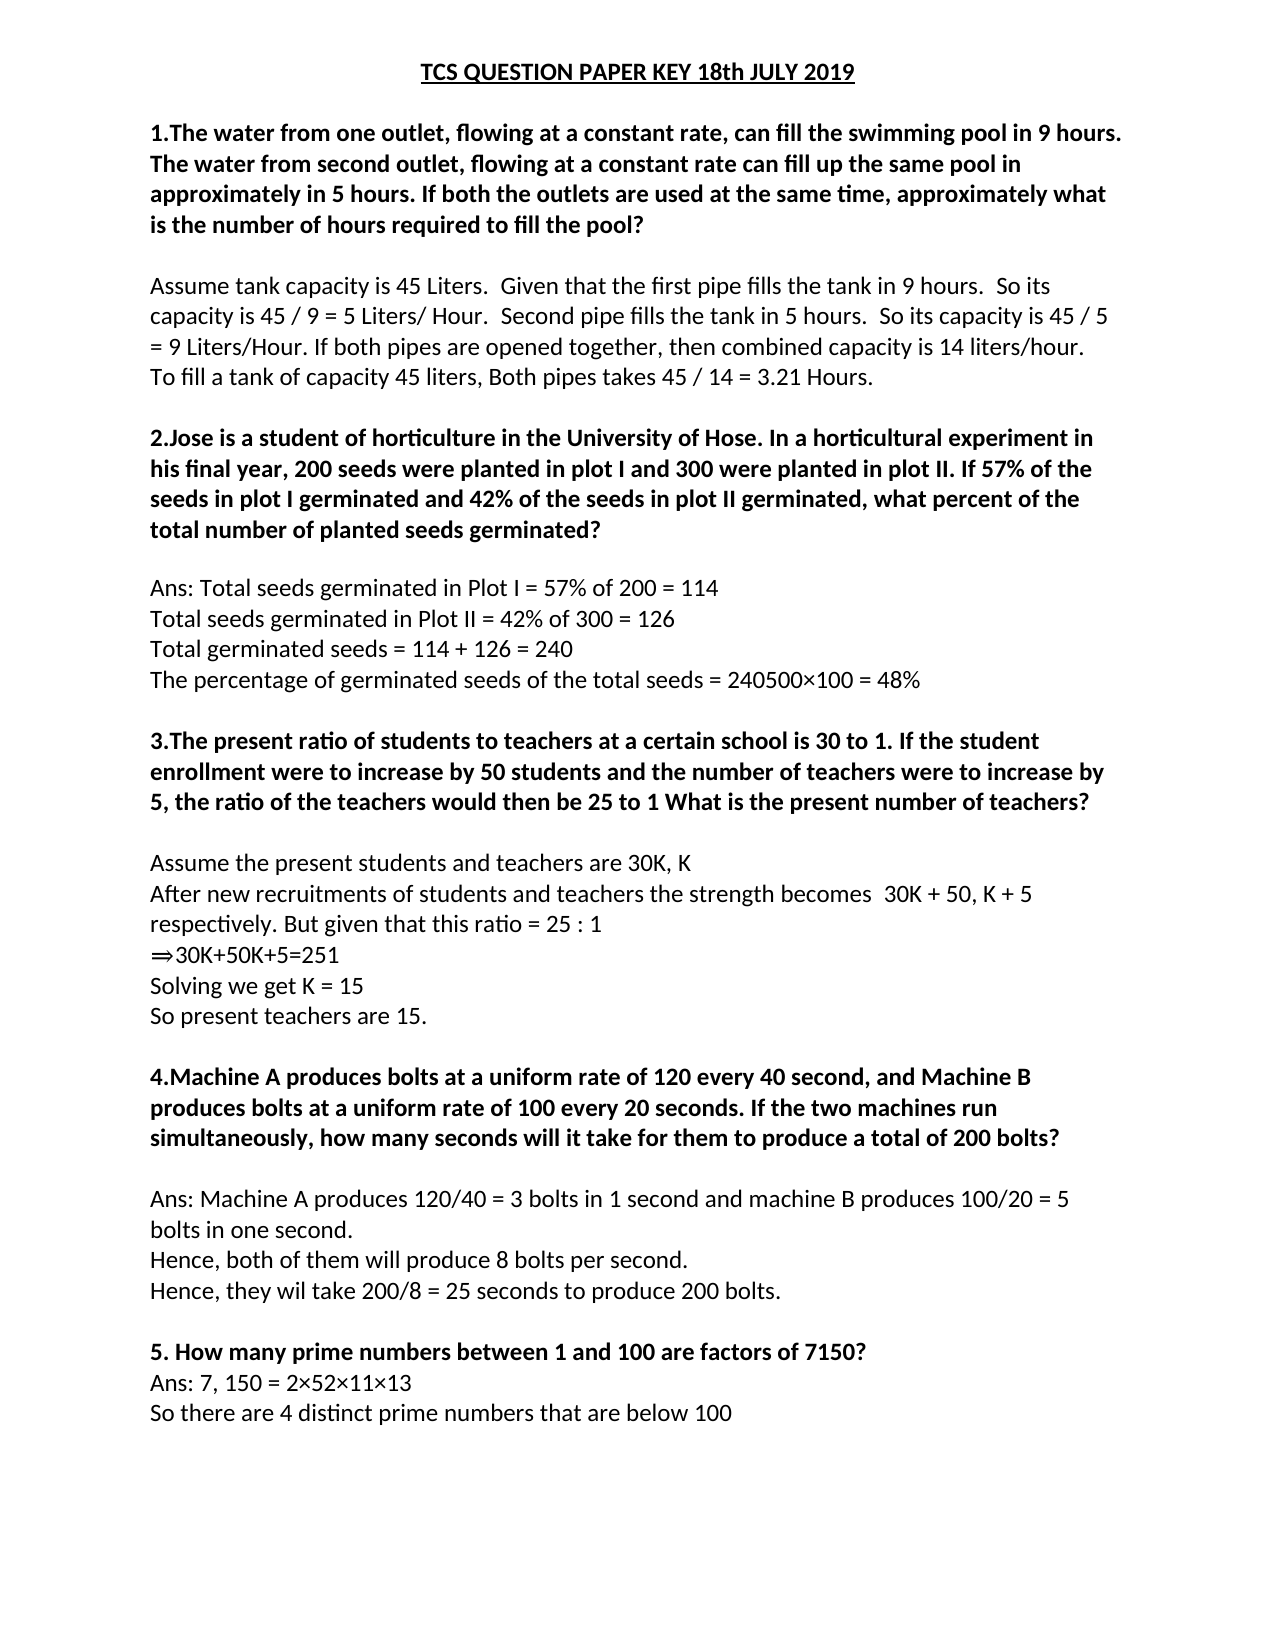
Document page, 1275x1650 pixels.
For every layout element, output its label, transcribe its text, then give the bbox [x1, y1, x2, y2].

text Assume the present students and teachers are 30K, K After new recruitments of students and teachers the strength becomes 30K + 50, K + 5 respectively. But given that this ratio = 25 : 1 ⇒30K+50K+5=251 Solving we get K = 15 So present teachers are 15. [150, 817, 1125, 1031]
text 4.Machine A produces bolts at a uniform rate of 120 every 40 second, and Machine B produces bolts at a uniform rate of 100 every 20 seconds. If the two machines run simultaneously, how many seconds will it take for them to produce a total of 200 bolts? [150, 1061, 1125, 1153]
text Assume tank capacity is 45 Liters. Given that the first pipe fills the tank in 9 hours. So its capacity is 45 / 9 = 5 Liters/ Hour. Second pipe fills the tank in 5 hours. So its capacity is 45 / 5 = 9 Liters/Hour. If both pipes are opened together, then combined capacity is 14 liters/hour. To fill a tank of capacity 45 liters, Both pipes takes 45 / 14 = 3.21 Hours. [150, 270, 1125, 392]
text 3.The present ratio of students to teachers at a certain school is 30 to 1. If the student enrollment were to increase by 50 students and the number of teachers were to increase by 5, the ratio of the teachers would then be 25 to 1 What is the present number of teachers? [150, 725, 1125, 817]
text Ans: Machine A produces 120/40 = 3 bolts in 1 second and machine B produces 100/20 = 5 bolts in one second. Hence, both of them will produce 8 bolts per second. Hence, they wil take 200/8 = 25 seconds to produce 200 bolts. 5. How many prime numbers between 1 and 100 are factors of 7150? Ans: 7, 150 = 2×52×11×13 So there are 4 distinct prime numbers that are below 100 [150, 1153, 1125, 1428]
text Ans: Total seeds germinated in Plot I = 57% of 200 = 114 Total seeds germinated in Plot II = 42% of 300 = 126 Total germinated seeds = 114 + 126 = 240 The percentage of germinated seeds of the total seeds = 240500×100 = 48% [150, 573, 1125, 695]
text 1.The water from one outlet, flowing at a constant rate, can fill the swimming pool in 9 hours. The water from second outlet, flowing at a constant rate can fill up the same pool in approximately in 5 hours. If both the outlets are used at the same time, approximately what is the number of hours required to fill the pool? [150, 117, 1125, 239]
text 2.Jose is a student of horticulture in the University of Hose. In a horticultural experiment in his final year, 200 seeds were planted in plot I and 300 were planted in plot II. If 57% of the seeds in plot I germinated and 42% of the seeds in plot II germinated, what percent of the total number of planted seeds germinated? [150, 422, 1125, 573]
text TCS QUESTION PAPER KEY 18th JULY 2019 [150, 56, 1125, 87]
